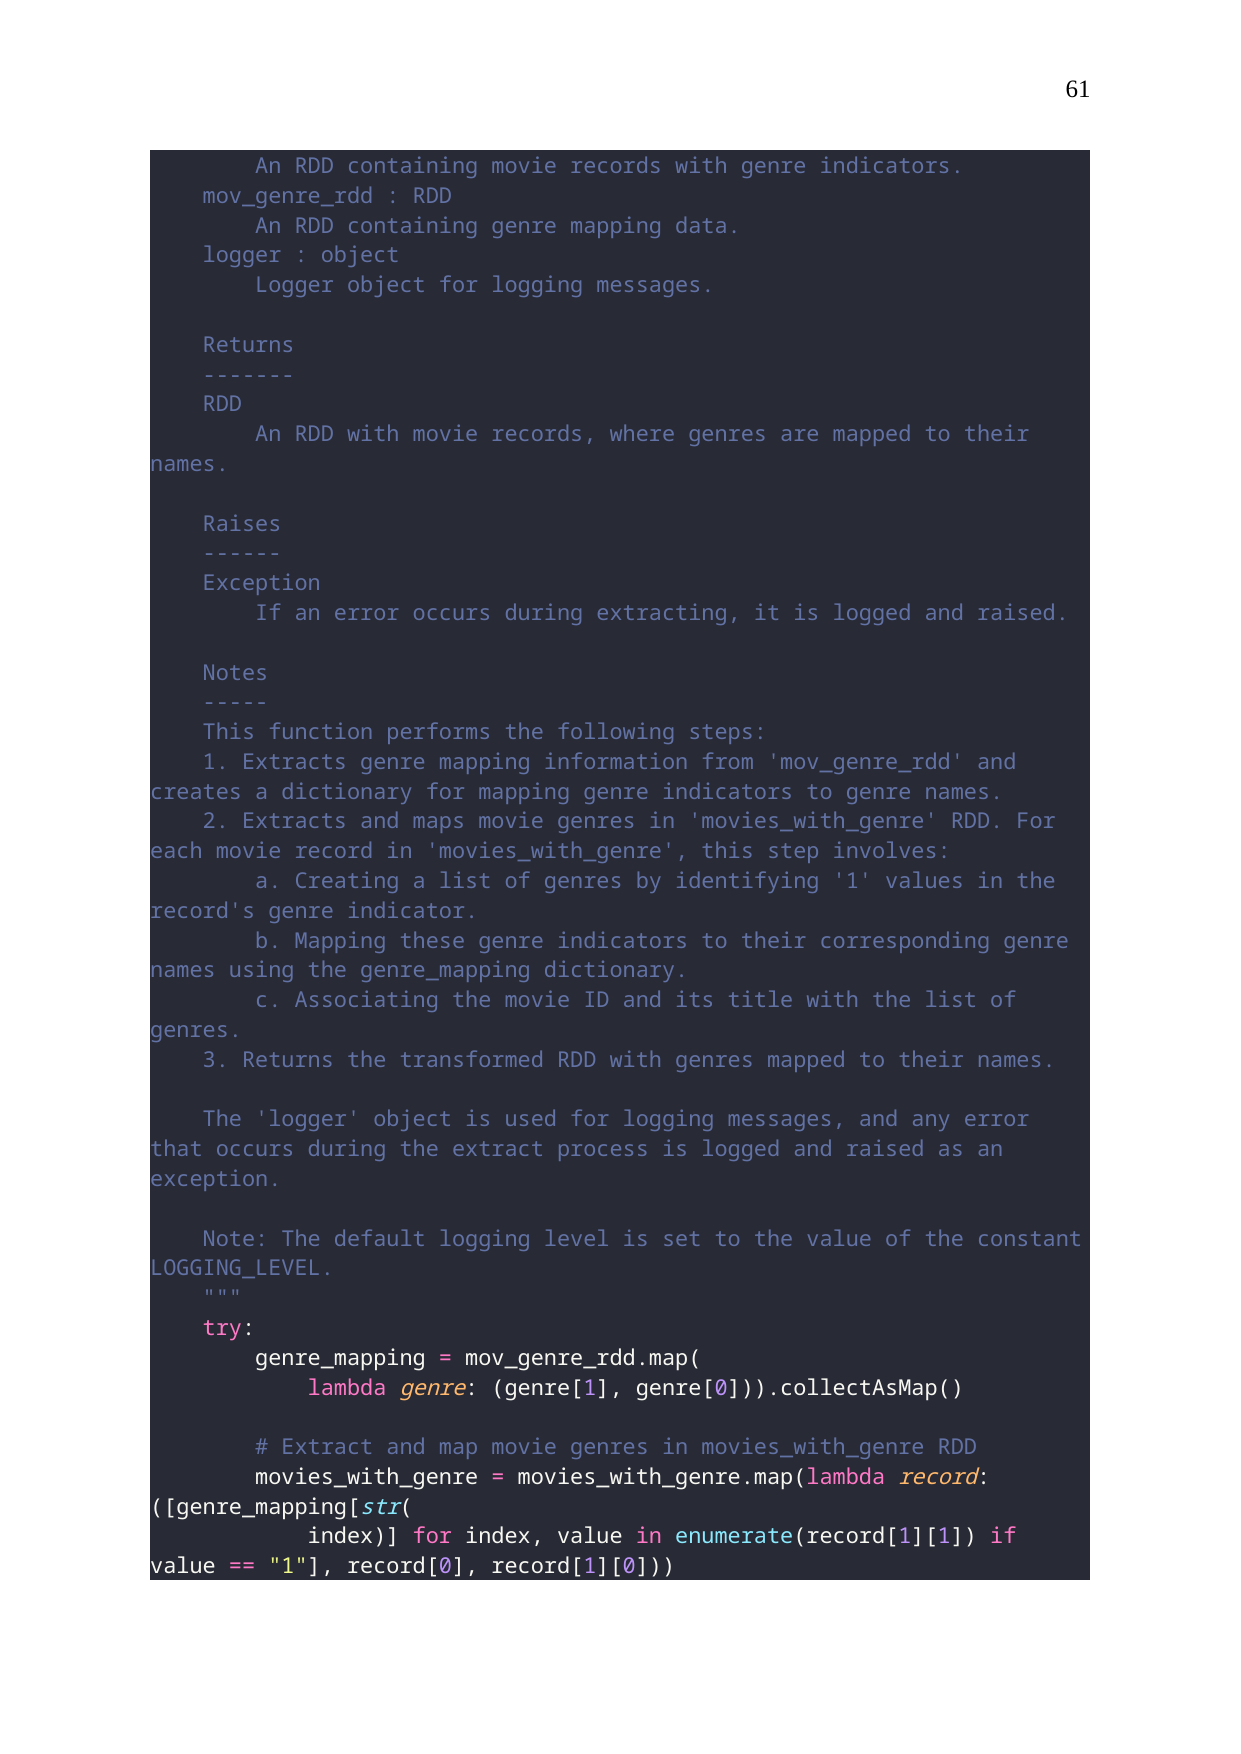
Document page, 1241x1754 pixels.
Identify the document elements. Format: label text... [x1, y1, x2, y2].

text # Extract and map movie genres in movies_with_genre RDD [150, 1431, 1090, 1461]
text 3. Returns the transformed RDD with genres mapped to their names. [150, 1044, 1090, 1073]
text Logger object for logging messages. [150, 269, 1090, 299]
text Returns [150, 329, 1090, 358]
text This function performs the following steps: [150, 716, 1090, 746]
text ----- [150, 686, 1090, 716]
text genre_mapping = mov_genre_rdd.map( [150, 1342, 1090, 1371]
text """ [150, 1282, 1090, 1312]
text ------ [150, 537, 1090, 567]
text index)] for index, value in enumerate(record[1][1]) if value == "1"], record[0], record[1][0])) [150, 1520, 1090, 1580]
text Note: The default logging level is set to the value of the constant LOGGING_LEVEL. [150, 1222, 1090, 1282]
text mov_genre_rdd : RDD [150, 180, 1090, 209]
text Notes [150, 656, 1090, 686]
text An RDD containing movie records with genre indicators. [150, 150, 1090, 180]
text If an error occurs during extracting, it is logged and raised. [150, 597, 1090, 627]
text ------- [150, 358, 1090, 388]
text The 'logger' object is used for logging messages, and any error that occurs during the extract process is logged and raised as an exception. [150, 1103, 1090, 1193]
text Raises [150, 507, 1090, 537]
text logger : object [150, 239, 1090, 269]
text c. Associating the movie ID and its title with the list of genres. [150, 984, 1090, 1044]
text movies_with_genre = movies_with_genre.map(lambda record: ([genre_mapping[str( [150, 1461, 1090, 1520]
text lambda genre: (genre[1], genre[0])).collectAsMap() [150, 1371, 1090, 1401]
text 2. Extracts and maps movie genres in 'movies_with_genre' RDD. For each movie record in 'movies_with_genre', this step involves: [150, 805, 1090, 865]
text Exception [150, 567, 1090, 597]
text try: [150, 1312, 1090, 1342]
text a. Creating a list of genres by identifying '1' values in the record's genre indicator. [150, 865, 1090, 924]
text An RDD containing genre mapping data. [150, 209, 1090, 239]
text b. Mapping these genre indicators to their corresponding genre names using the genre_mapping dictionary. [150, 924, 1090, 984]
text An RDD with movie records, where genres are mapped to their names. [150, 418, 1090, 478]
text 1. Extracts genre mapping information from 'mov_genre_rdd' and creates a dictionary for mapping genre indicators to genre names. [150, 746, 1090, 805]
text RDD [150, 388, 1090, 418]
